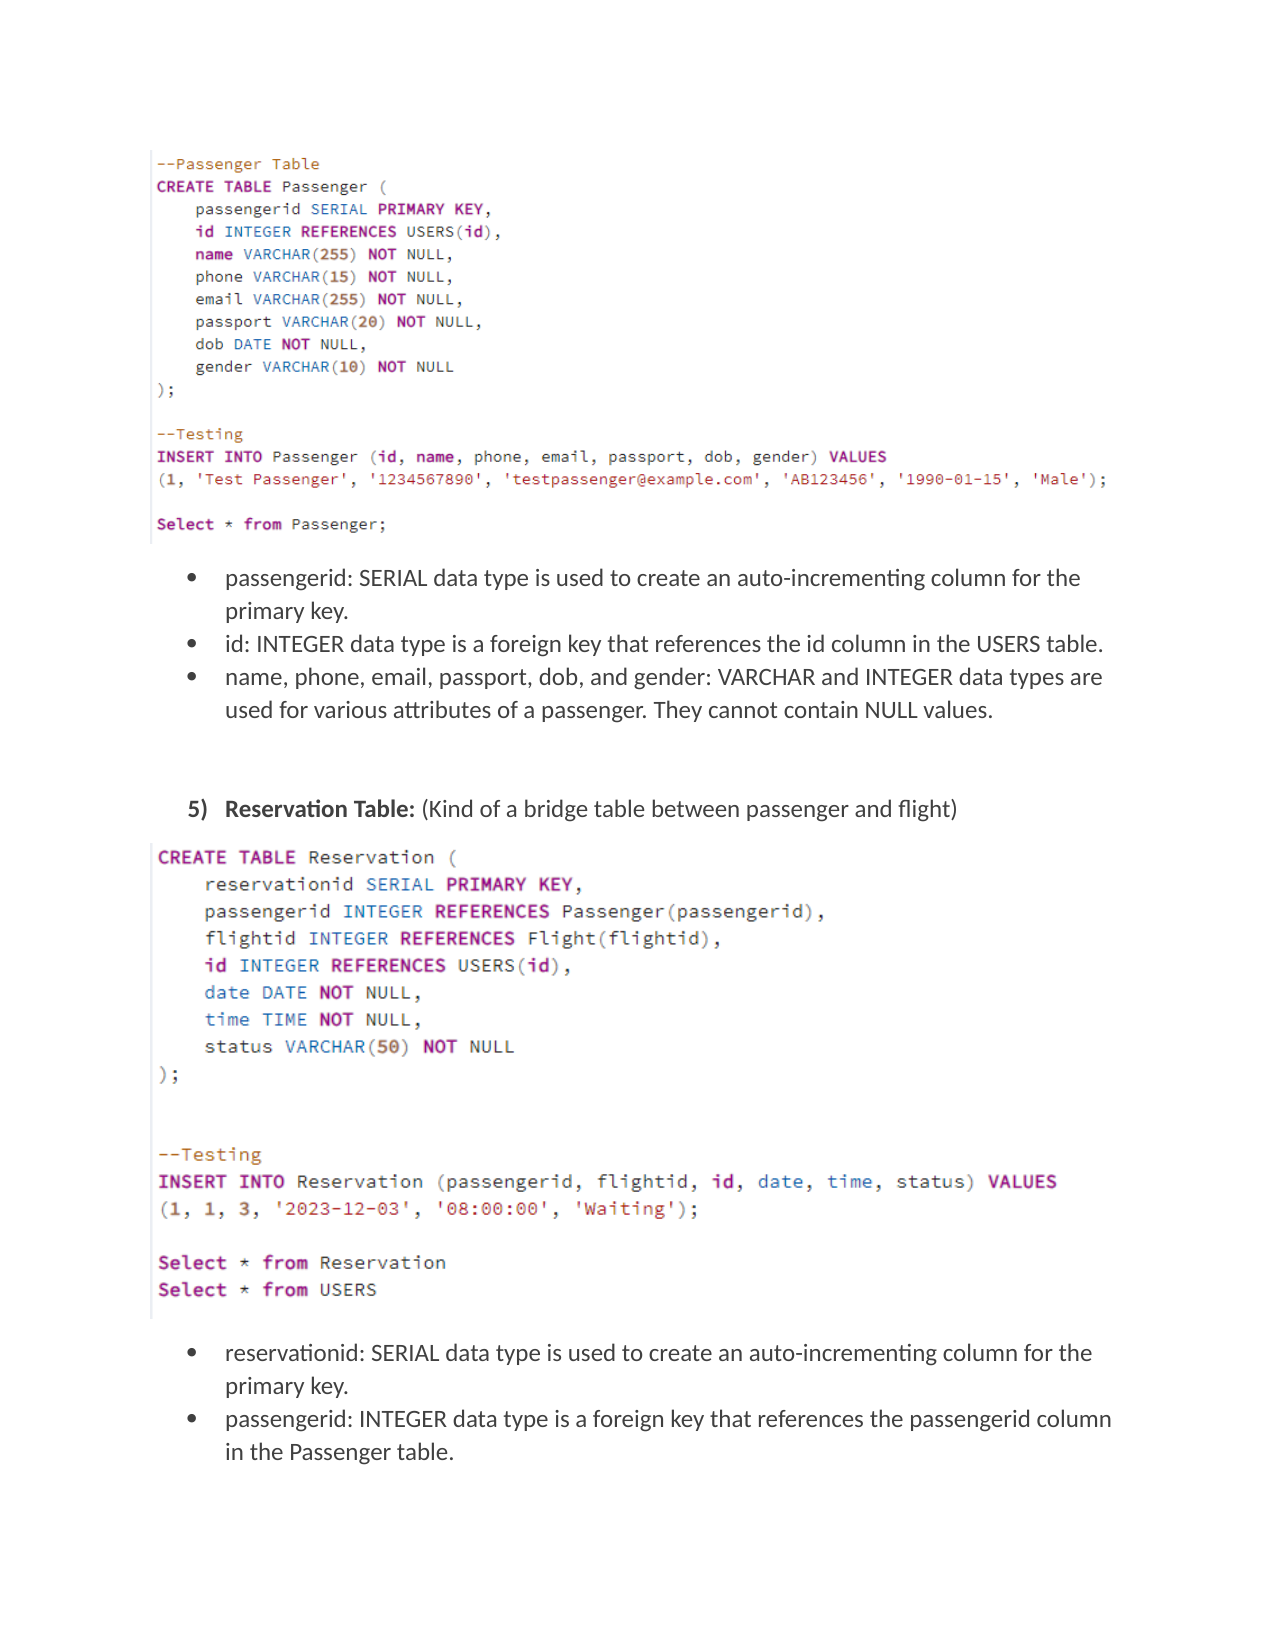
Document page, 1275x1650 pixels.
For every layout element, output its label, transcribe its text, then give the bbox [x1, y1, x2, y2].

list Reservation Table: (Kind of a bridge table between passenger and flight) [187, 793, 1125, 824]
list passengerid: INTEGER data type is a foreign key that references the passengerid column in the Passenger table. [187, 1403, 1125, 1466]
list reservationid: SERIAL data type is used to create an auto-incrementing column for the primary key. [187, 1337, 1125, 1401]
list passengerid: SERIAL data type is used to create an auto-incrementing column for the primary key. [187, 563, 1125, 626]
list name, phone, email, passport, dob, and gender: VARCHAR and INTEGER data types are used for various attributes of a passenger. They cannot contain NULL values. [187, 661, 1125, 725]
picture [150, 150, 1125, 544]
list id: INTEGER data type is a foreign key that references the id column in the USERS table. [187, 628, 1125, 659]
picture [150, 843, 1125, 1319]
